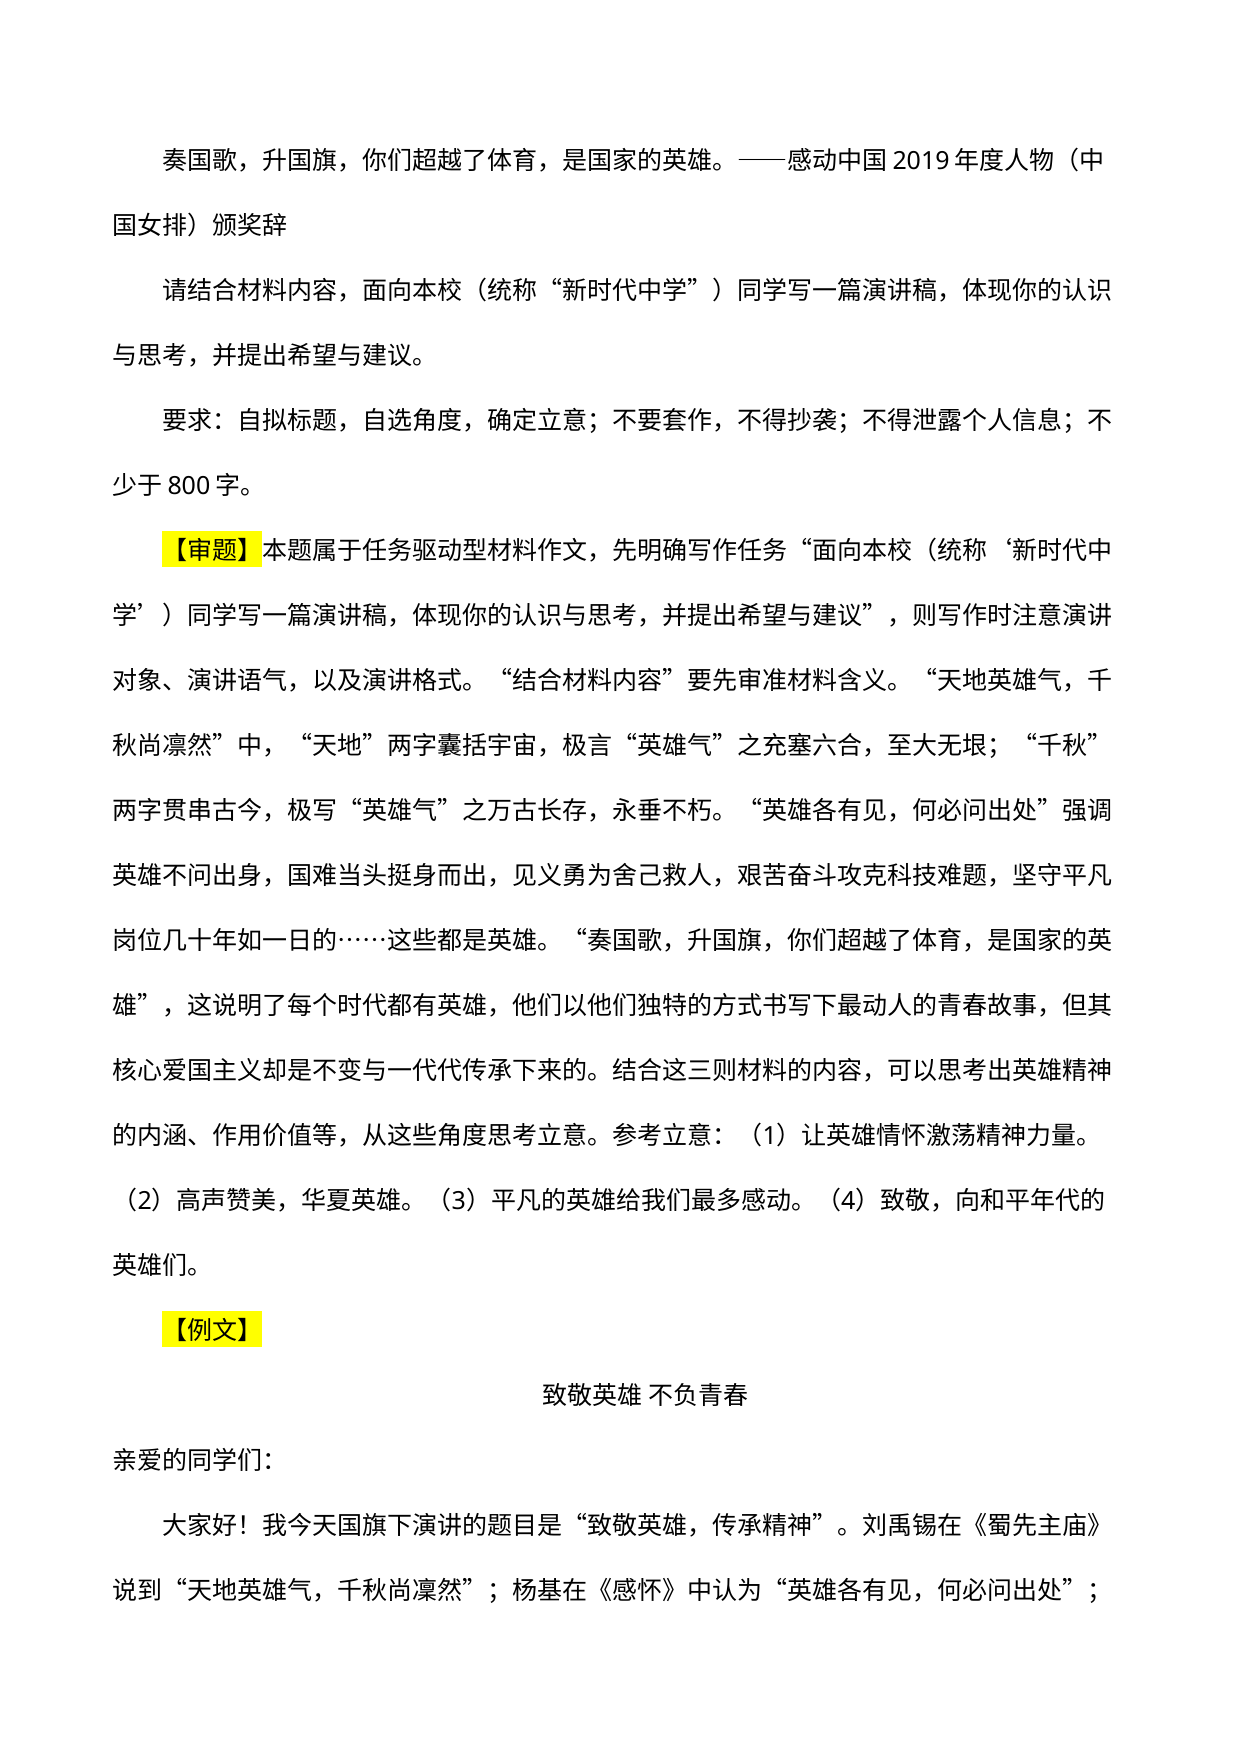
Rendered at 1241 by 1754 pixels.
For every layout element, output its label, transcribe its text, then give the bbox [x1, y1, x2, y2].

text 【例文】 [112, 1296, 1128, 1361]
text 要求：自拟标题，自选角度，确定立意；不要套作，不得抄袭；不得泄露个人信息；不少于800字。 [112, 386, 1128, 516]
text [112, 1491, 1128, 1621]
text 奏国歌，升国旗，你们超越了体育，是国家的英雄。——感动中国2019年度人物（中国女排）颁奖辞 [112, 126, 1128, 256]
text 请结合材料内容，面向本校（统称“新时代中学”）同学写一篇演讲稿，体现你的认识与思考，并提出希望与建议。 [112, 256, 1128, 386]
text 【审题】本题属于任务驱动型材料作文，先明确写作任务“面向本校（统称‘新时代中学’）同学写一篇演讲稿，体现你的认识与思考，并提出希望与建议”，则写作时注意演讲对象、演讲语气，以及演讲格式。“结合材料内容”要先审准材料含义。“天地英雄气，千秋尚凛然”中，“天地”两字囊括宇宙，极言“英雄气”之充塞六合，至大无垠；“千秋”两字贯串古今，极写“英雄气”之万古长存，永垂不朽。“英雄各有见，何必问出处”强调英雄不问出身，国难当头挺身而出，见义勇为舍己救人，艰苦奋斗攻克科技难题，坚守平凡岗位几十年如一日的……这些都是英雄。“奏国歌，升国旗，你们超越了体育，是国家的英雄”，这说明了每个时代都有英雄，他们以他们独特的方式书写下最动人的青春故事，但其核心爱国主义却是不变与一代代传承下来的。结合这三则材料的内容，可以思考出英雄精神的内涵、作用价值等，从这些角度思考立意。参考立意：（1）让英雄情怀激荡精神力量。（2）高声赞美，华夏英雄。（3）平凡的英雄给我们最多感动。（4）致敬，向和平年代的英雄们。 [112, 516, 1128, 1296]
text 亲爱的同学们： [112, 1426, 1128, 1491]
text 致敬英雄 不负青春 [112, 1361, 1128, 1426]
